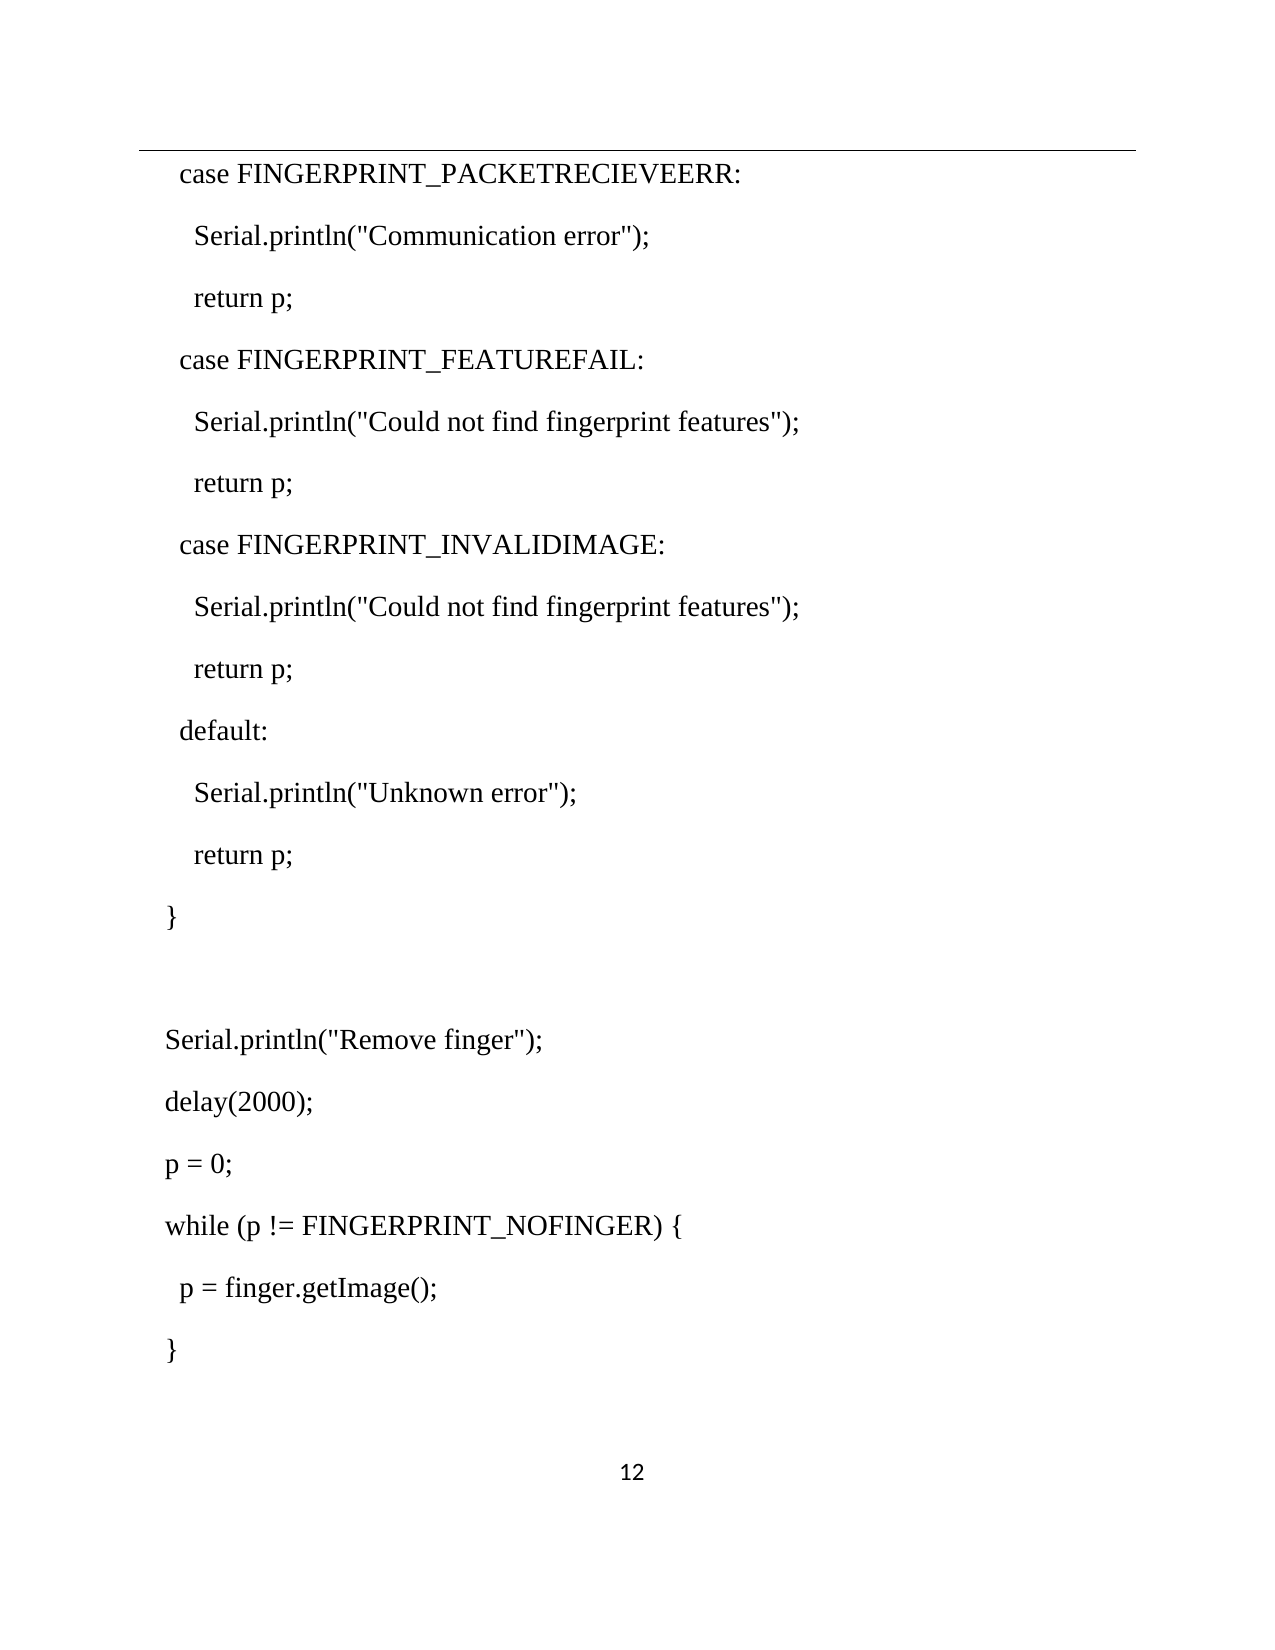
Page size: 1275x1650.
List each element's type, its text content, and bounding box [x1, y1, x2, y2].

text return p; [150, 466, 1114, 499]
text return p; [150, 280, 1114, 313]
text Serial.println("Communication error"); [150, 218, 1114, 252]
text Serial.println("Could not find fingerprint features"); [150, 589, 1114, 623]
text case FINGERPRINT_INVALIDIMAGE: [150, 527, 1114, 561]
text Serial.println("Remove finger"); [150, 1022, 1114, 1056]
text return p; [150, 837, 1114, 870]
text } [150, 1332, 1114, 1365]
text Serial.println("Unknown error"); [150, 775, 1114, 808]
text Serial.println("Could not find fingerprint features"); [150, 404, 1114, 437]
text delay(2000); [150, 1084, 1114, 1118]
text p = 0; [150, 1146, 1114, 1180]
text return p; [150, 651, 1114, 685]
text case FINGERPRINT_PACKETRECIEVEERR: [150, 150, 1114, 190]
text p = finger.getImage(); [150, 1270, 1114, 1303]
text default: [150, 713, 1114, 747]
text case FINGERPRINT_FEATUREFAIL: [150, 342, 1114, 375]
text while (p != FINGERPRINT_NOFINGER) { [150, 1208, 1114, 1242]
text } [150, 899, 1114, 932]
